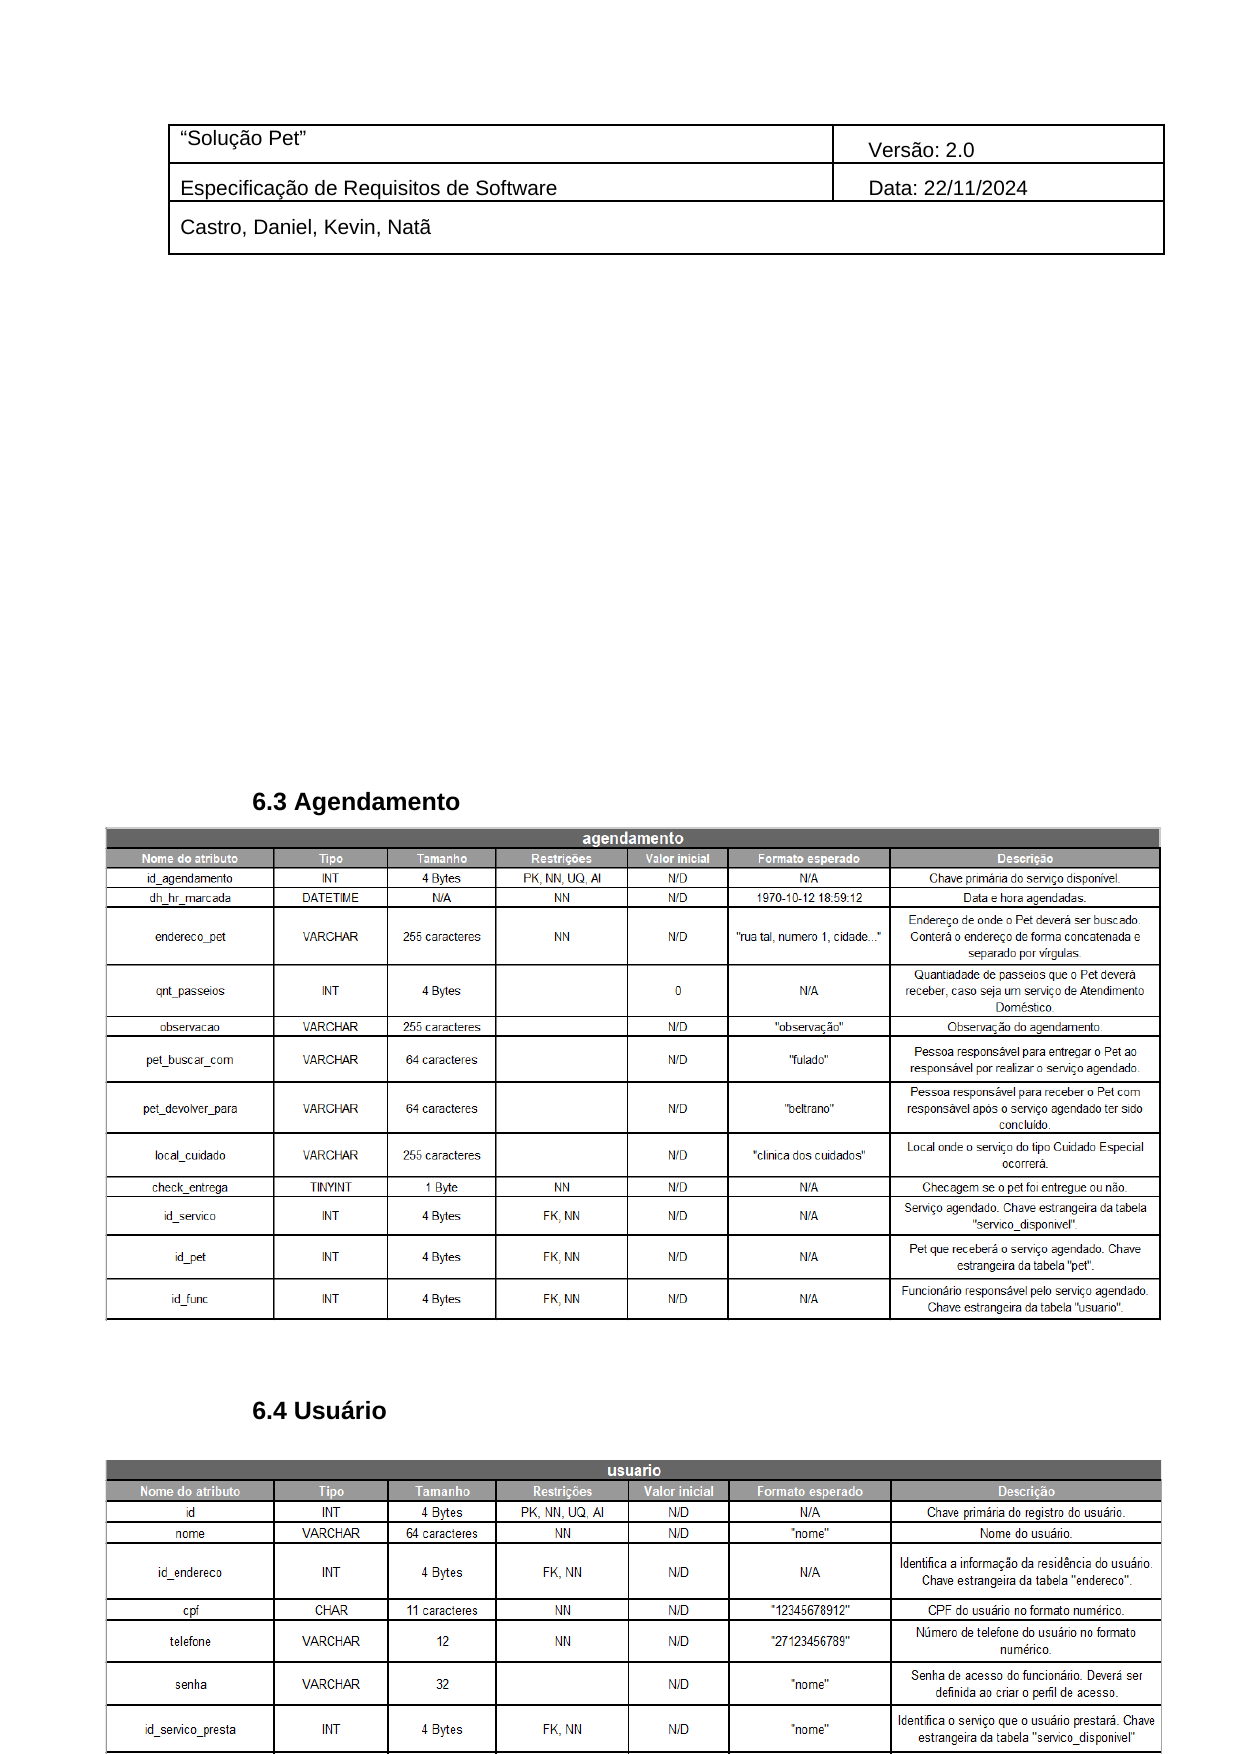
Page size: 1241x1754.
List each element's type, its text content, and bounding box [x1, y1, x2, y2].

text 6.3 Agendamento [177, 787, 1087, 816]
picture [105, 1460, 1162, 1754]
text 6.4 Usuário [177, 1396, 1087, 1425]
picture [105, 827, 1162, 1321]
